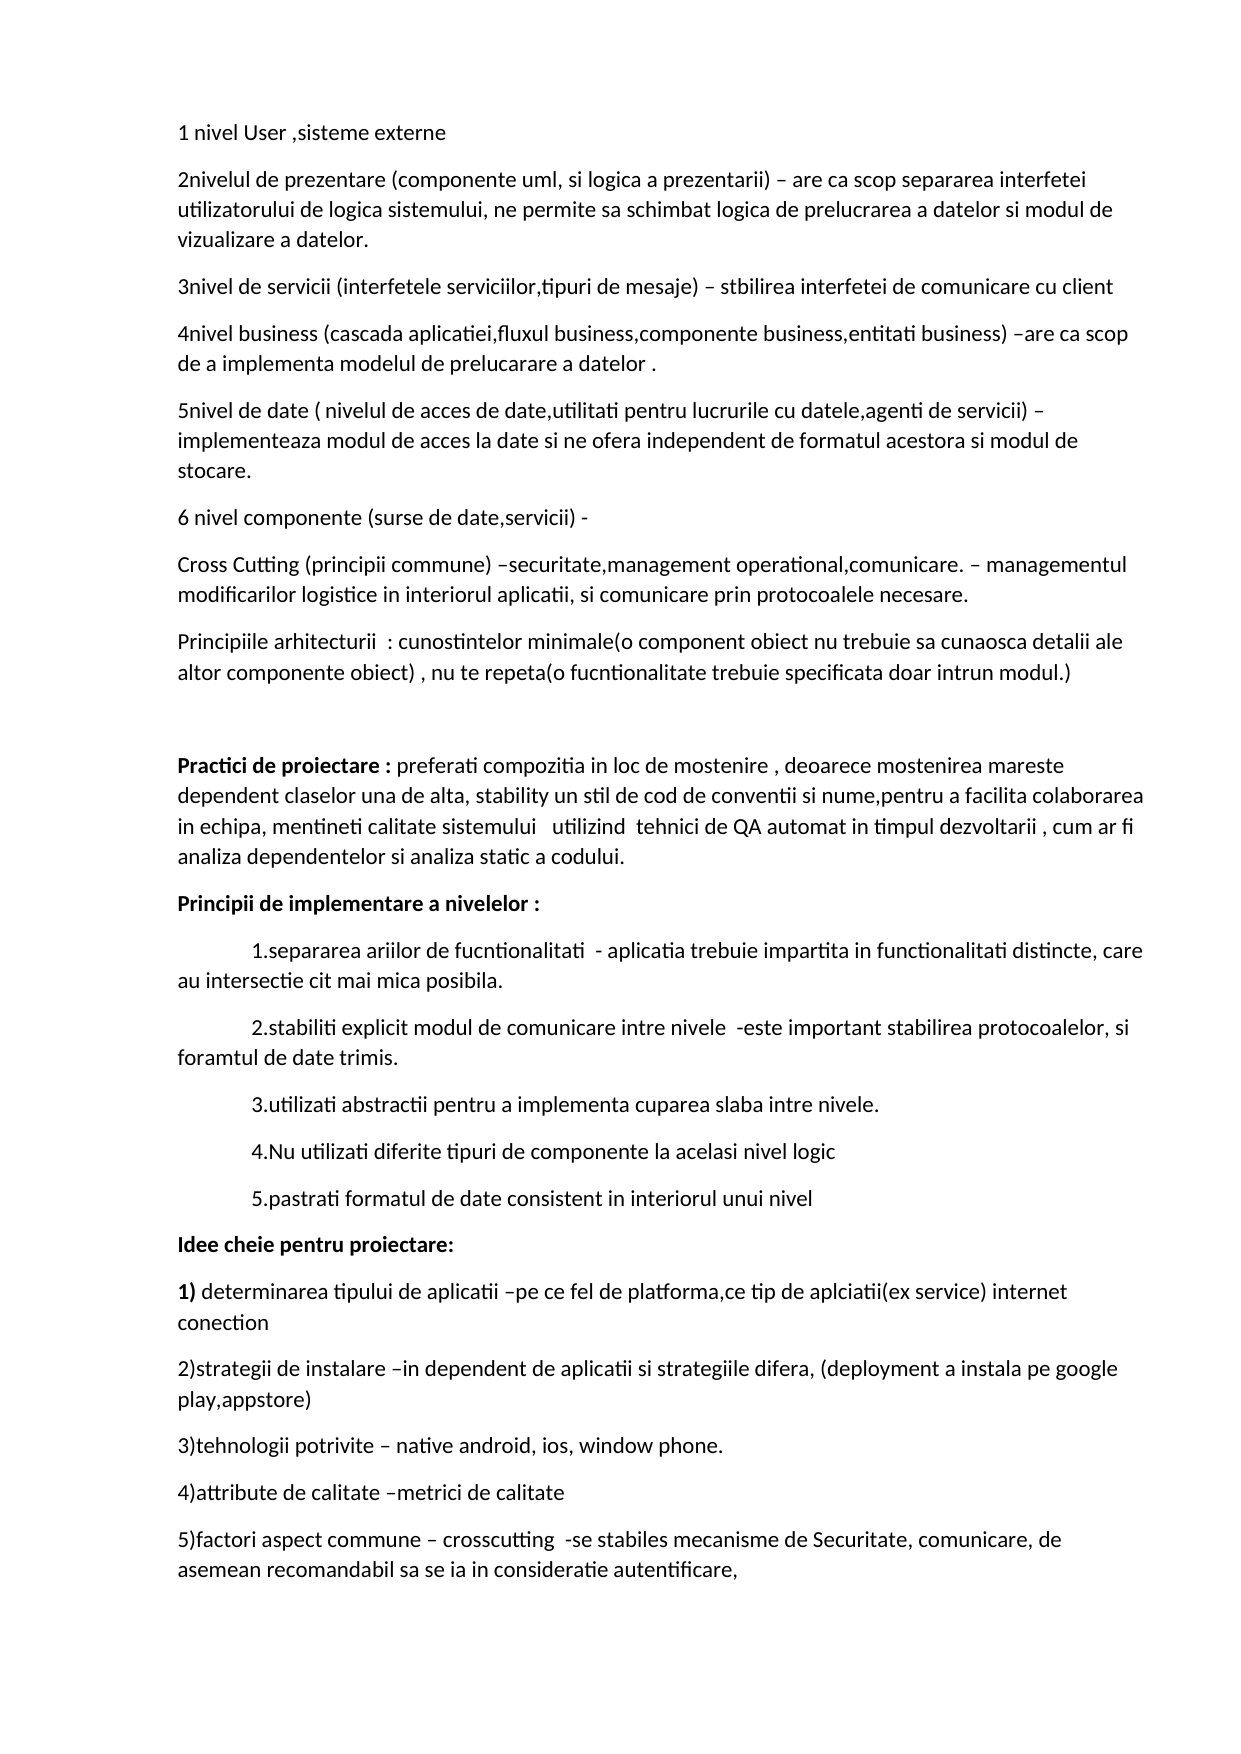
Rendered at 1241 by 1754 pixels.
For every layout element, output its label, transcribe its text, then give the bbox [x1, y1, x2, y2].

text 1) determinarea tipului de aplicatii –pe ce fel de platforma,ce tip de aplciatii(ex service) internet conection [177, 1277, 1152, 1336]
text 2)strategii de instalare –in dependent de aplicatii si strategiile difera, (deployment a instala pe google play,appstore) [177, 1354, 1152, 1413]
text 4.Nu utilizati diferite tipuri de componente la acelasi nivel logic [177, 1137, 1152, 1165]
text 3.utilizati abstractii pentru a implementa cuparea slaba intre nivele. [177, 1090, 1152, 1118]
text 6 nivel componente (surse de date,servicii) - [177, 503, 1152, 532]
text Practici de proiectare : preferati compozitia in loc de mostenire , deoarece mostenirea mareste dependent claselor una de alta, stability un stil de cod de conventii si nume,pentru a facilita colaborarea in echipa, mentineti calitate sistemului utilizind tehnici de QA automat in timpul dezvoltarii , cum ar fi analiza dependentelor si analiza static a codului. [177, 751, 1152, 870]
text 4)attribute de calitate –metrici de calitate [177, 1478, 1152, 1507]
text 2nivelul de prezentare (componente uml, si logica a prezentarii) – are ca scop separarea interfetei utilizatorului de logica sistemului, ne permite sa schimbat logica de prelucrarea a datelor si modul de vizualizare a datelor. [177, 165, 1152, 253]
text 1 nivel User ,sisteme externe [177, 118, 1152, 146]
text Principiile arhitecturii : cunostintelor minimale(o component obiect nu trebuie sa cunaosca detalii ale altor componente obiect) , nu te repeta(o fucntionalitate trebuie specificata doar intrun modul.) [177, 627, 1152, 686]
text 4nivel business (cascada aplicatiei,fluxul business,componente business,entitati business) –are ca scop de a implementa modelul de prelucarare a datelor . [177, 319, 1152, 377]
text Idee cheie pentru proiectare: [177, 1231, 1152, 1259]
text 3)tehnologii potrivite – native android, ios, window phone. [177, 1432, 1152, 1460]
text Cross Cutting (principii commune) –securitate,management operational,comunicare. – managementul modificarilor logistice in interiorul aplicatii, si comunicare prin protocoalele necesare. [177, 550, 1152, 609]
text 5)factori aspect commune – crosscutting -se stabiles mecanisme de Securitate, comunicare, de asemean recomandabil sa se ia in consideratie autentificare, [177, 1525, 1152, 1584]
text 3nivel de servicii (interfetele serviciilor,tipuri de mesaje) – stbilirea interfetei de comunicare cu client [177, 272, 1152, 300]
text 1.separarea ariilor de fucntionalitati - aplicatia trebuie impartita in functionalitati distincte, care au intersectie cit mai mica posibila. [177, 936, 1152, 994]
text Principii de implementare a nivelelor : [177, 889, 1152, 917]
text 5nivel de date ( nivelul de acces de date,utilitati pentru lucrurile cu datele,agenti de servicii) – implementeaza modul de acces la date si ne ofera independent de formatul acestora si modul de stocare. [177, 396, 1152, 485]
text 5.pastrati formatul de date consistent in interiorul unui nivel [177, 1184, 1152, 1212]
text 2.stabiliti explicit modul de comunicare intre nivele -este important stabilirea protocoalelor, si foramtul de date trimis. [177, 1013, 1152, 1071]
